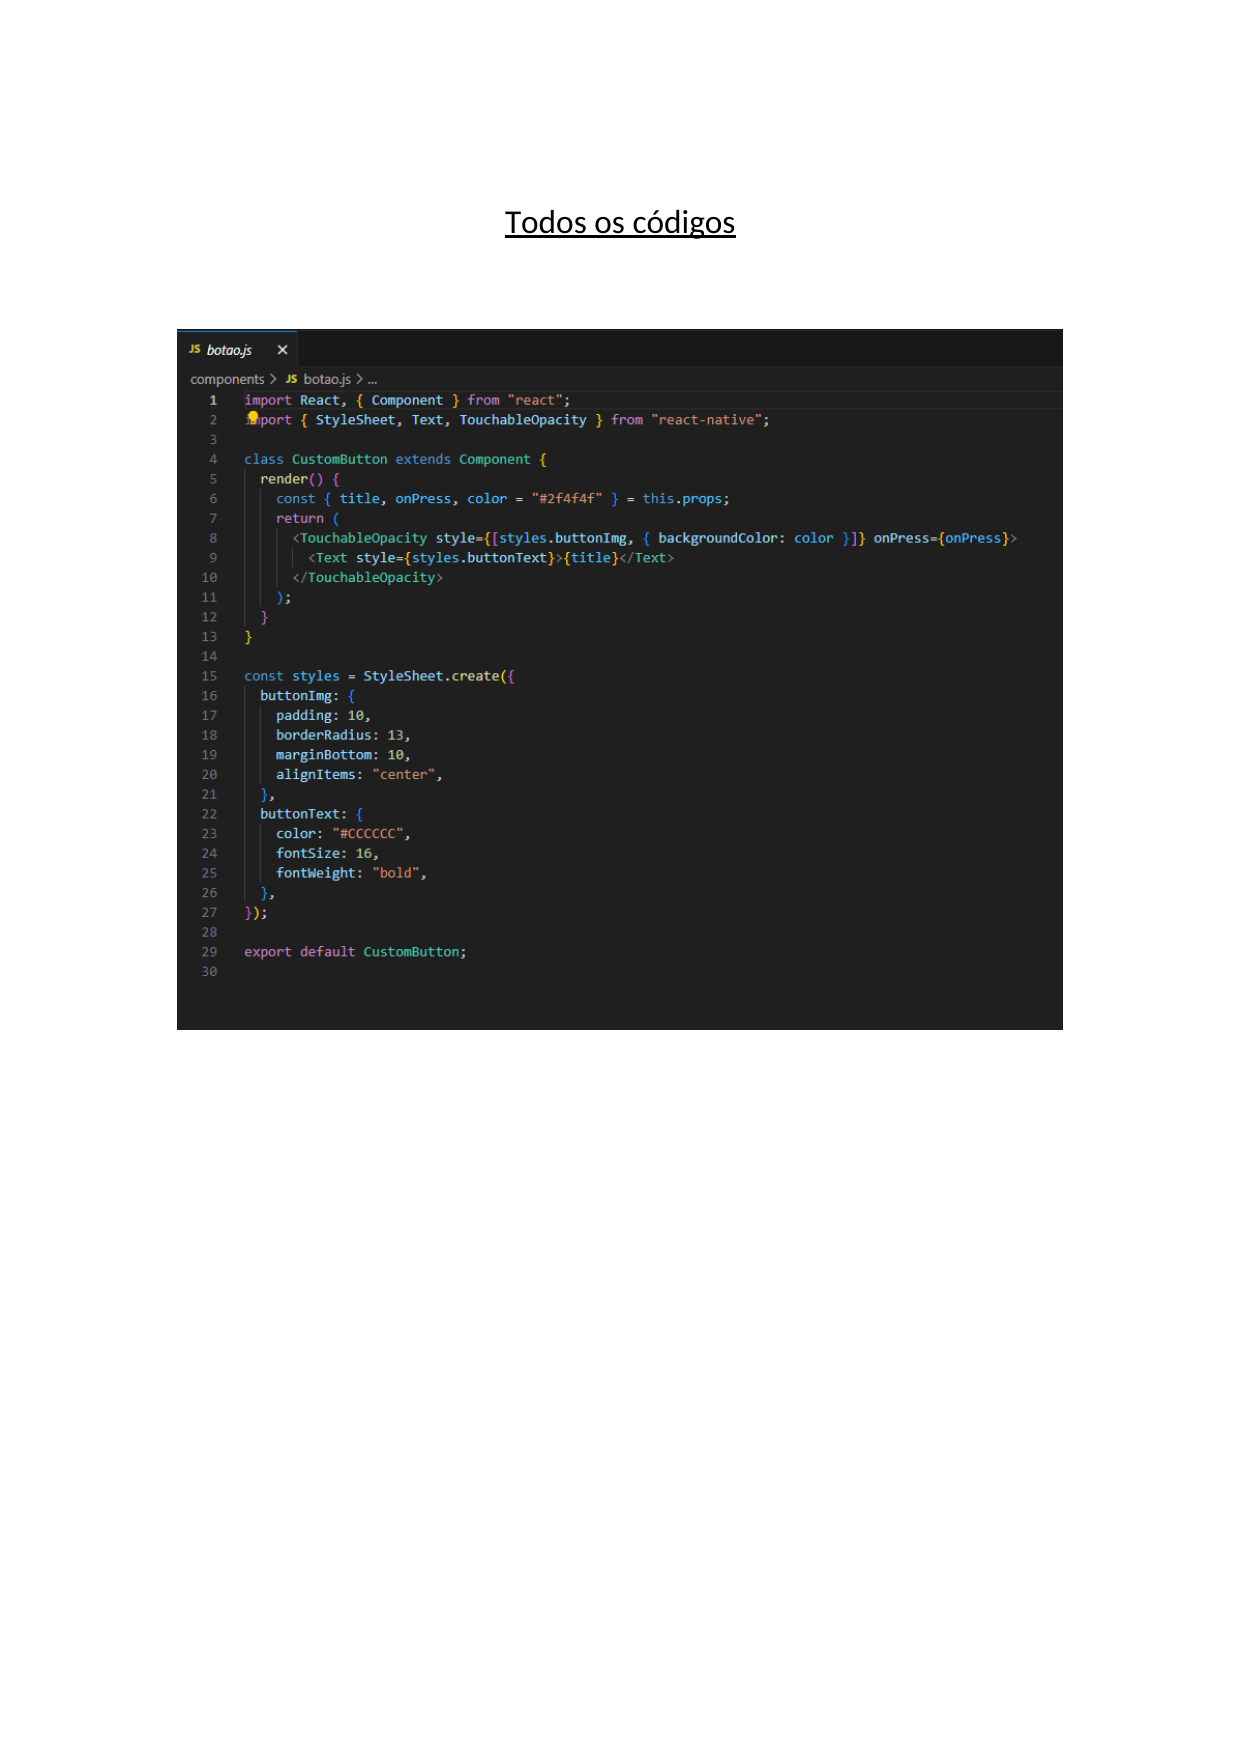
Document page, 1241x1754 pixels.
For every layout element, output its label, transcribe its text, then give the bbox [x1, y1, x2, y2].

text Todos os códigos [177, 201, 1063, 241]
picture [177, 329, 1063, 1030]
